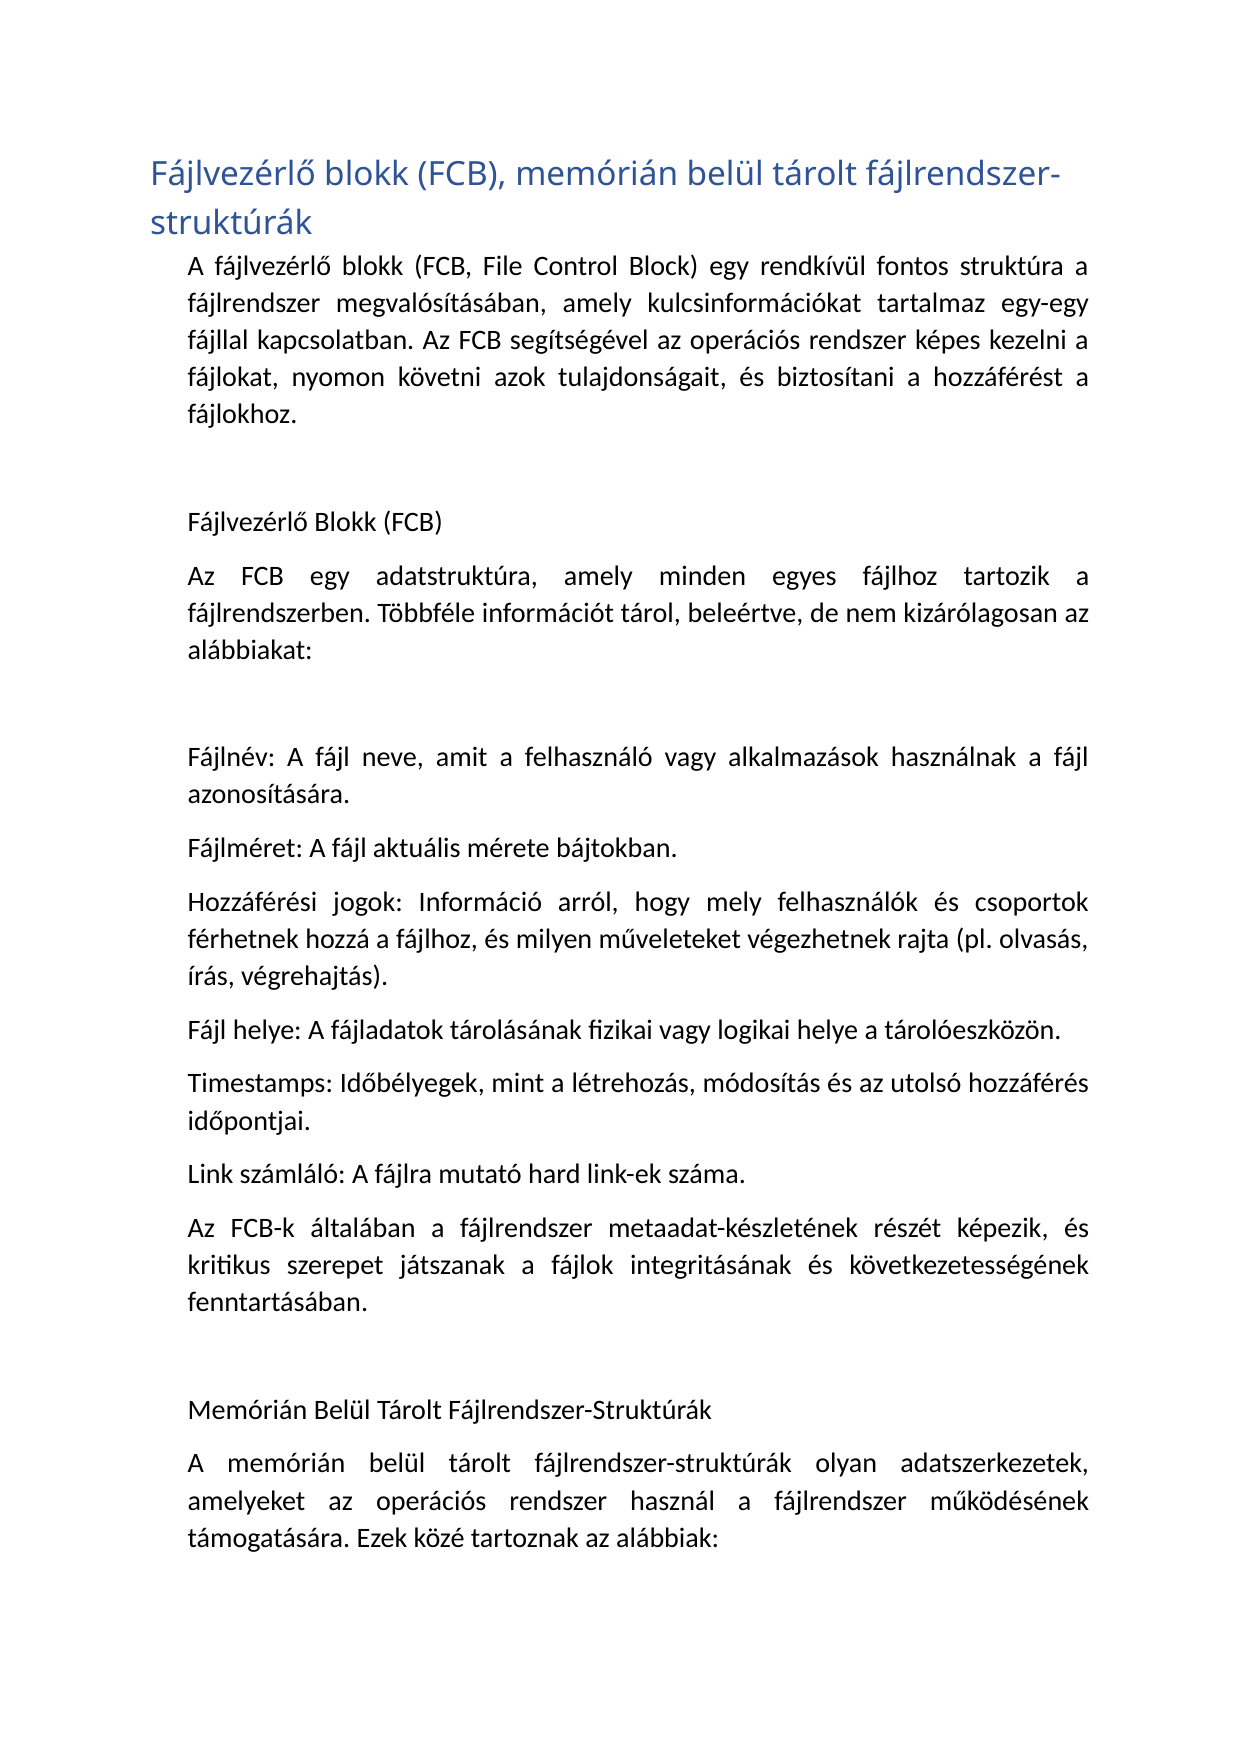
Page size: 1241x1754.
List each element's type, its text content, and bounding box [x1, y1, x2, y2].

text A memórián belül tárolt fájlrendszer-struktúrák olyan adatszerkezetek, amelyeket az operációs rendszer használ a fájlrendszer működésének támogatására. Ezek közé tartoznak az alábbiak: [187, 1445, 1090, 1554]
text Fájlméret: A fájl aktuális mérete bájtokban. [187, 830, 1090, 864]
text Memórián Belül Tárolt Fájlrendszer-Struktúrák [187, 1392, 1090, 1426]
text Hozzáférési jogok: Információ arról, hogy mely felhasználók és csoportok férhetnek hozzá a fájlhoz, és milyen műveleteket végezhetnek rajta (pl. olvasás, írás, végrehajtás). [187, 884, 1090, 992]
text Az FCB egy adatstruktúra, amely minden egyes fájlhoz tartozik a fájlrendszerben. Többféle információt tárol, beleértve, de nem kizárólagosan az alábbiakat: [187, 557, 1090, 666]
subtitle Fájlvezérlő blokk (FCB), memórián belül tárolt fájlrendszer-struktúrák [150, 150, 1090, 244]
text Fájlnév: A fájl neve, amit a felhasználó vagy alkalmazások használnak a fájl azonosítására. [187, 739, 1090, 811]
text A fájlvezérlő blokk (FCB, File Control Block) egy rendkívül fontos struktúra a fájlrendszer megvalósításában, amely kulcsinformációkat tartalmaz egy-egy fájllal kapcsolatban. Az FCB segítségével az operációs rendszer képes kezelni a fájlokat, nyomon követni azok tulajdonságait, és biztosítani a hozzáférést a fájlokhoz. [187, 248, 1090, 431]
text Timestamps: Időbélyegek, mint a létrehozás, módosítás és az utolsó hozzáférés időpontjai. [187, 1065, 1090, 1137]
text Link számláló: A fájlra mutató hard link-ek száma. [187, 1156, 1090, 1191]
text Az FCB-k általában a fájlrendszer metaadat-készletének részét képezik, és kritikus szerepet játszanak a fájlok integritásának és következetességének fenntartásában. [187, 1210, 1090, 1318]
text Fájlvezérlő Blokk (FCB) [187, 504, 1090, 538]
text Fájl helye: A fájladatok tárolásának fizikai vagy logikai helye a tárolóeszközön. [187, 1012, 1090, 1046]
